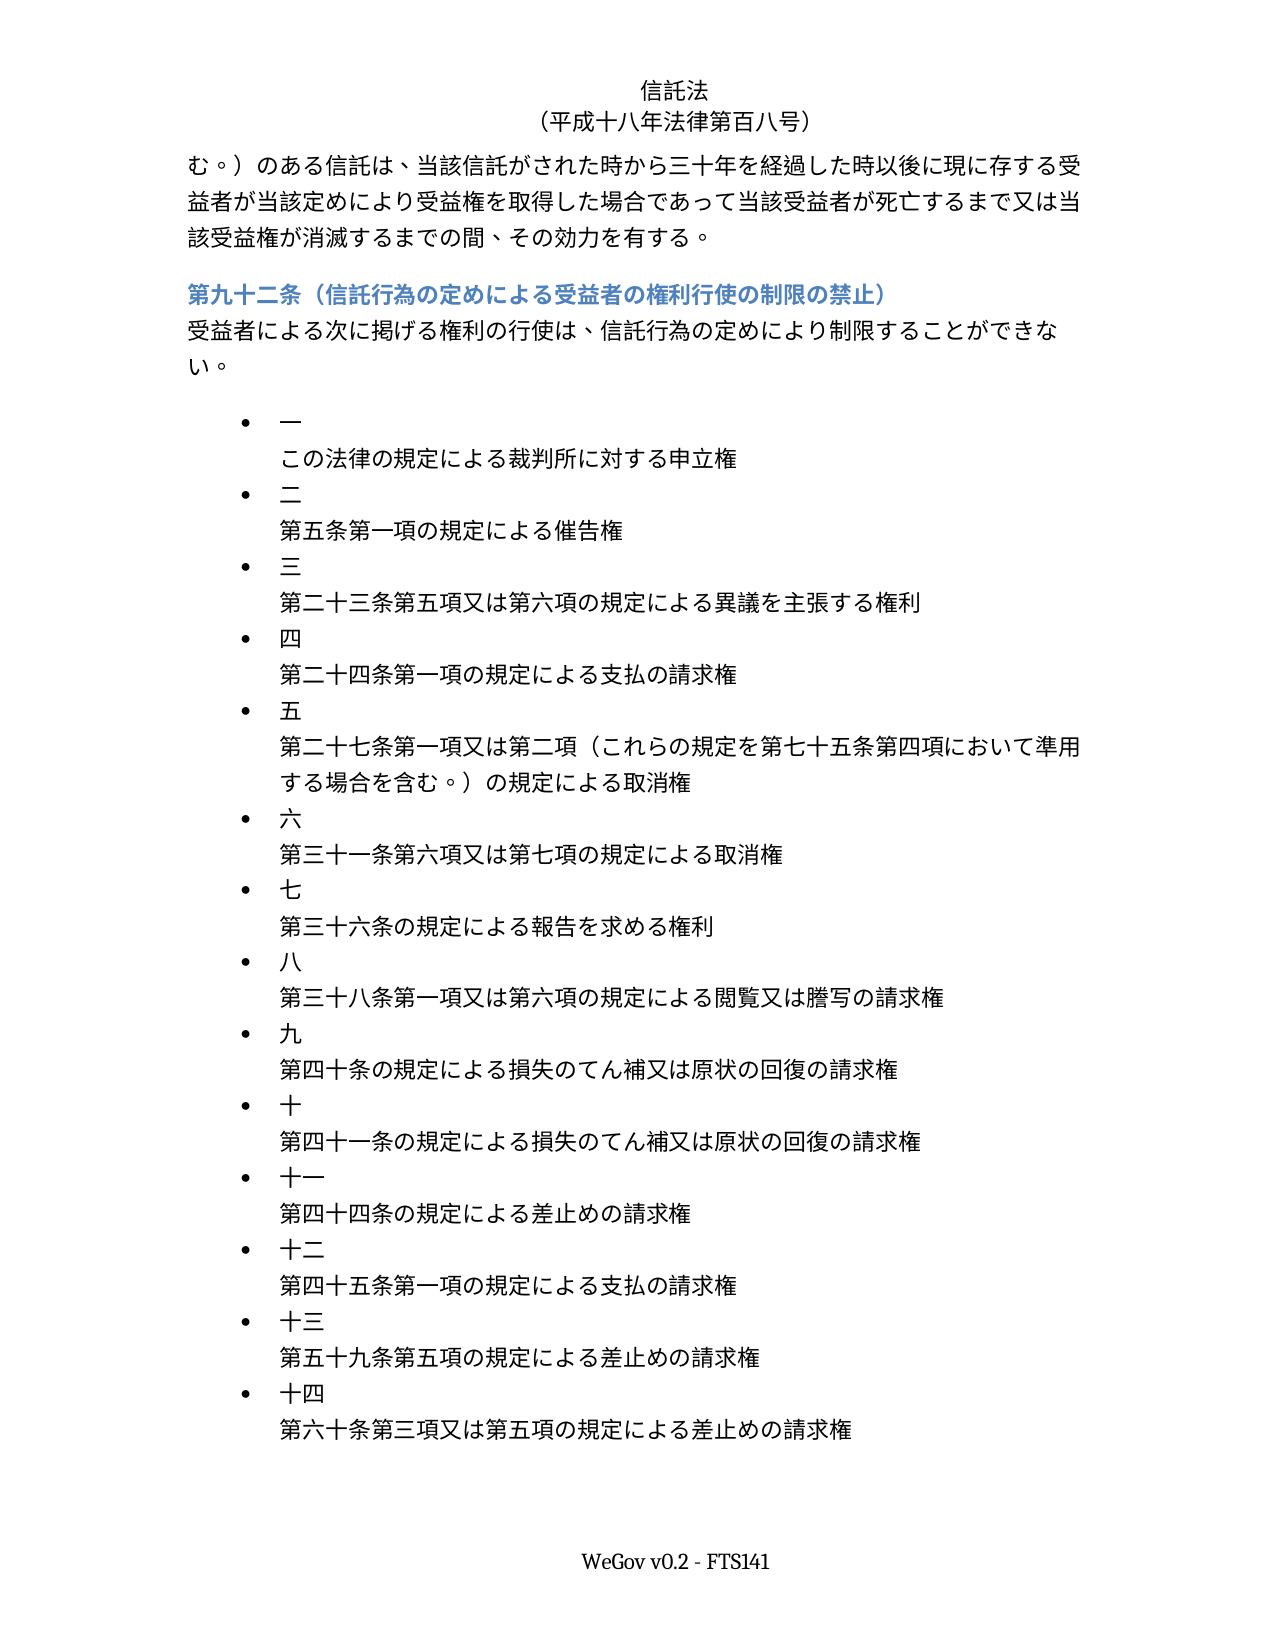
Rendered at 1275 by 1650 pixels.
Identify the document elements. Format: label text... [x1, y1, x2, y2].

list 九 第四十条の規定による損失のてん補又は原状の回復の請求権 [242, 1018, 1087, 1085]
list 十一 第四十四条の規定による差止めの請求権 [242, 1162, 1087, 1229]
list 十三 第五十九条第五項の規定による差止めの請求権 [242, 1306, 1087, 1373]
list 七 第三十六条の規定による報告を求める権利 [242, 874, 1087, 942]
list 一 この法律の規定による裁判所に対する申立権 [242, 407, 1087, 474]
subtitle 第九十二条（信託行為の定めによる受益者の権利行使の制限の禁止） [187, 279, 1087, 310]
list 四 第二十四条第一項の規定による支払の請求権 [242, 623, 1087, 690]
list 六 第三十一条第六項又は第七項の規定による取消権 [242, 803, 1087, 870]
list 二 第五条第一項の規定による催告権 [242, 479, 1087, 546]
list 十 第四十一条の規定による損失のてん補又は原状の回復の請求権 [242, 1090, 1087, 1157]
list 三 第二十三条第五項又は第六項の規定による異議を主張する権利 [242, 551, 1087, 618]
list 十二 第四十五条第一項の規定による支払の請求権 [242, 1234, 1087, 1301]
text 受益者による次に掲げる権利の行使は、信託行為の定めにより制限することができない。 [187, 314, 1087, 382]
list 八 第三十八条第一項又は第六項の規定による閲覧又は謄写の請求権 [242, 946, 1087, 1013]
list 十四 第六十条第三項又は第五項の規定による差止めの請求権 [242, 1378, 1087, 1445]
list 五 第二十七条第一項又は第二項（これらの規定を第七十五条第四項において準用する場合を含む。）の規定による取消権 [242, 695, 1087, 798]
